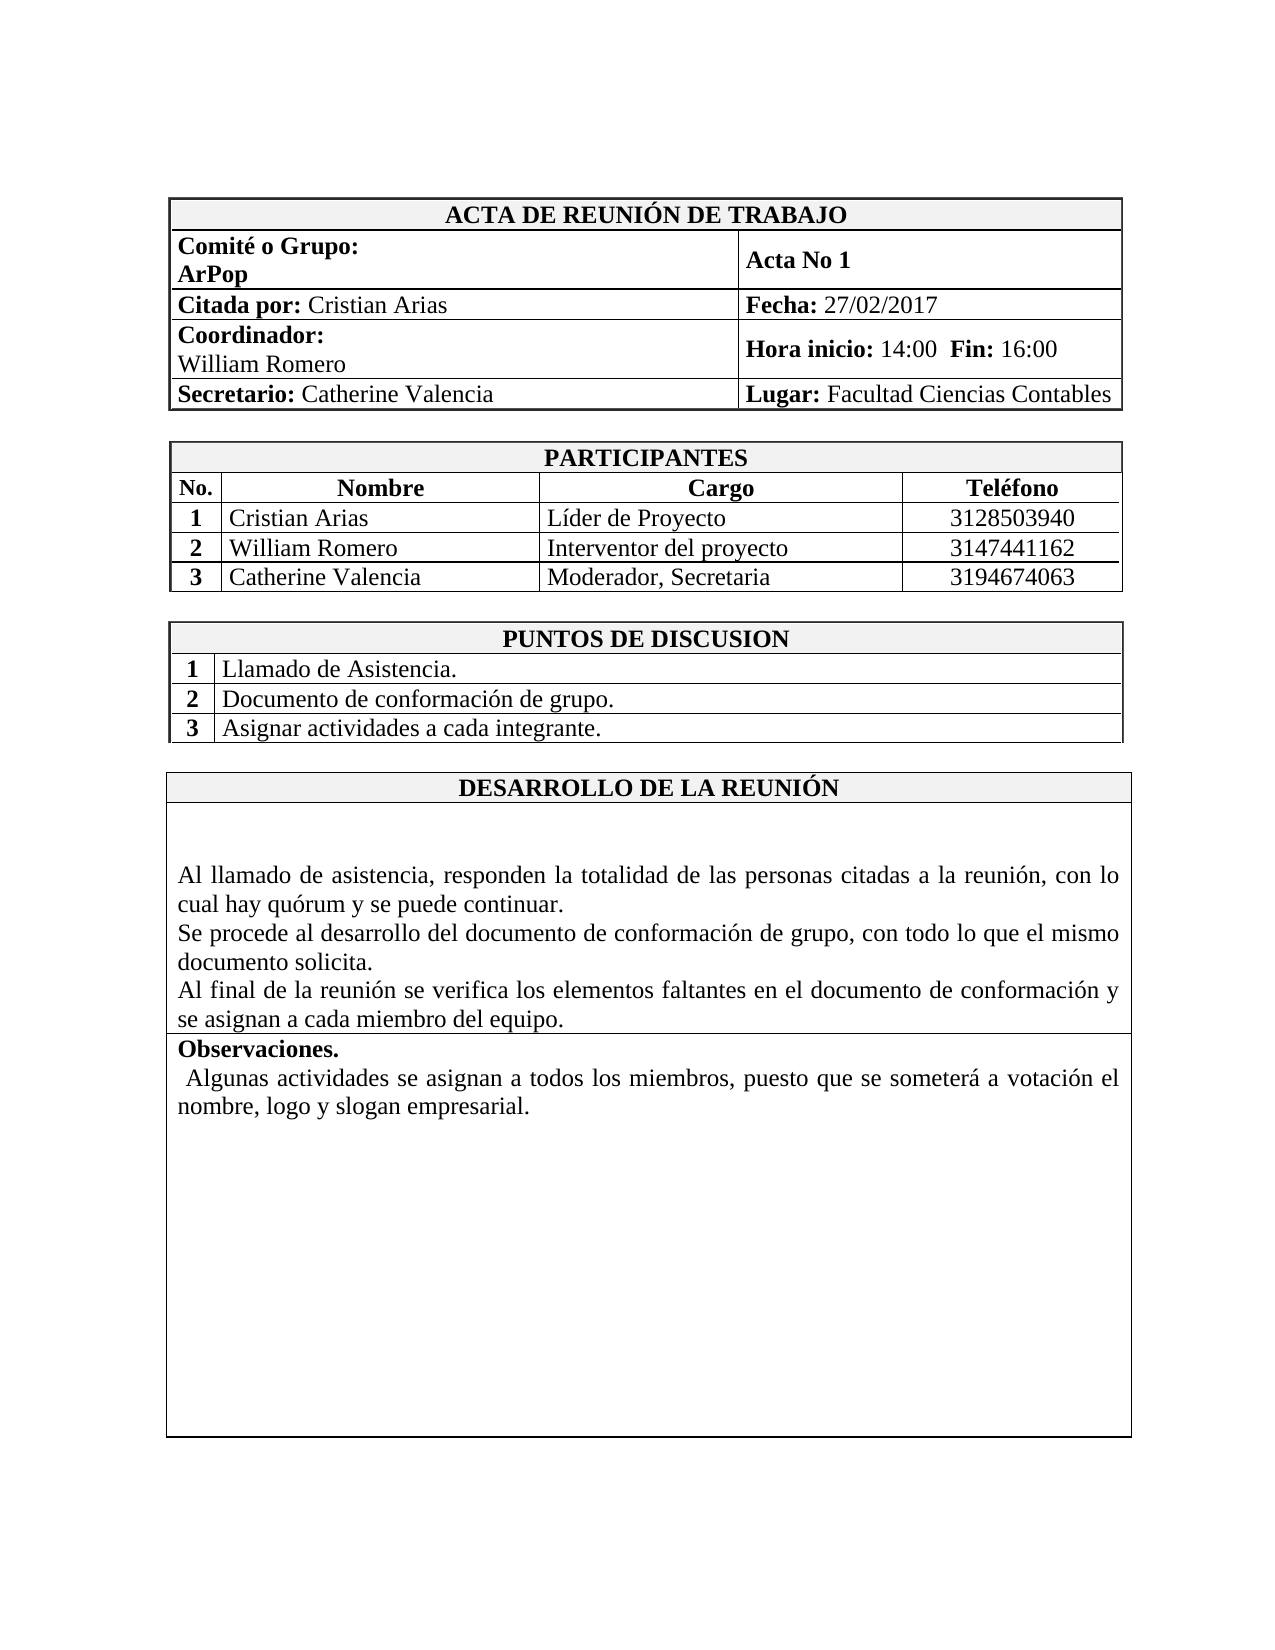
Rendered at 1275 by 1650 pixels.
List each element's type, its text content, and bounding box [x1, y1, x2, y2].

table_cell Fecha: 27/02/2017 [739, 290, 1121, 319]
table_cell William Romero [222, 533, 539, 561]
table_cell Nombre [222, 473, 539, 502]
table_header DESARROLLO DE LA REUNIÓN [167, 773, 1131, 802]
table_cell Al llamado de asistencia, responden la totalidad de las personas citadas a la reunión, con lo cual hay quórum y se puede continuar. Se procede al desarrollo del documento de conformación de grupo, con todo lo que el mismo documento solicita. Al final de la reunión se verifica los elementos faltantes en el documento de conformación y se asignan a cada miembro del equipo. [167, 803, 1131, 1033]
table_cell Secretario: Catherine Valencia [172, 379, 738, 408]
table_cell Llamado de Asistencia. [215, 654, 1121, 683]
table_cell Cristian Arias [222, 503, 539, 532]
table_cell 3128503940 [903, 502, 1122, 532]
table_cell Documento de conformación de grupo. [215, 684, 1121, 712]
table_cell 3194674063 [903, 561, 1122, 591]
table_cell Observaciones. Algunas actividades se asignan a todos los miembros, puesto que se someterá a votación el nombre, logo y slogan empresarial. [167, 1034, 1131, 1436]
table_header PARTICIPANTES [172, 443, 1121, 472]
table_cell No. [172, 473, 221, 502]
table_cell 3 [172, 714, 214, 742]
table_header PUNTOS DE DISCUSION [172, 624, 1121, 653]
table_cell Comité o Grupo: ArPop [172, 231, 738, 288]
table_cell Asignar actividades a cada integrante. [215, 714, 1121, 742]
table_cell Catherine Valencia [222, 563, 539, 591]
table_cell Moderador, Secretaria [540, 563, 902, 591]
table_cell Acta No 1 [739, 231, 1121, 288]
table_cell 1 [172, 503, 221, 532]
table_cell 2 [172, 533, 221, 561]
table_cell Hora inicio: 14:00 Fin: 16:00 [739, 320, 1121, 378]
table_cell Cargo [540, 473, 902, 502]
table_cell Líder de Proyecto [540, 503, 902, 532]
table_cell 1 [172, 654, 214, 683]
table_header ACTA DE REUNIÓN DE TRABAJO [172, 201, 1121, 229]
table_cell Citada por: Cristian Arias [172, 290, 738, 319]
table_cell Coordinador: William Romero [172, 320, 738, 378]
table_cell 3147441162 [903, 532, 1122, 561]
table_cell 2 [172, 684, 214, 712]
table_cell Interventor del proyecto [540, 533, 902, 561]
table_cell Lugar: Facultad Ciencias Contables [739, 379, 1121, 408]
table_cell Teléfono [903, 473, 1122, 502]
table_cell 3 [172, 563, 221, 591]
